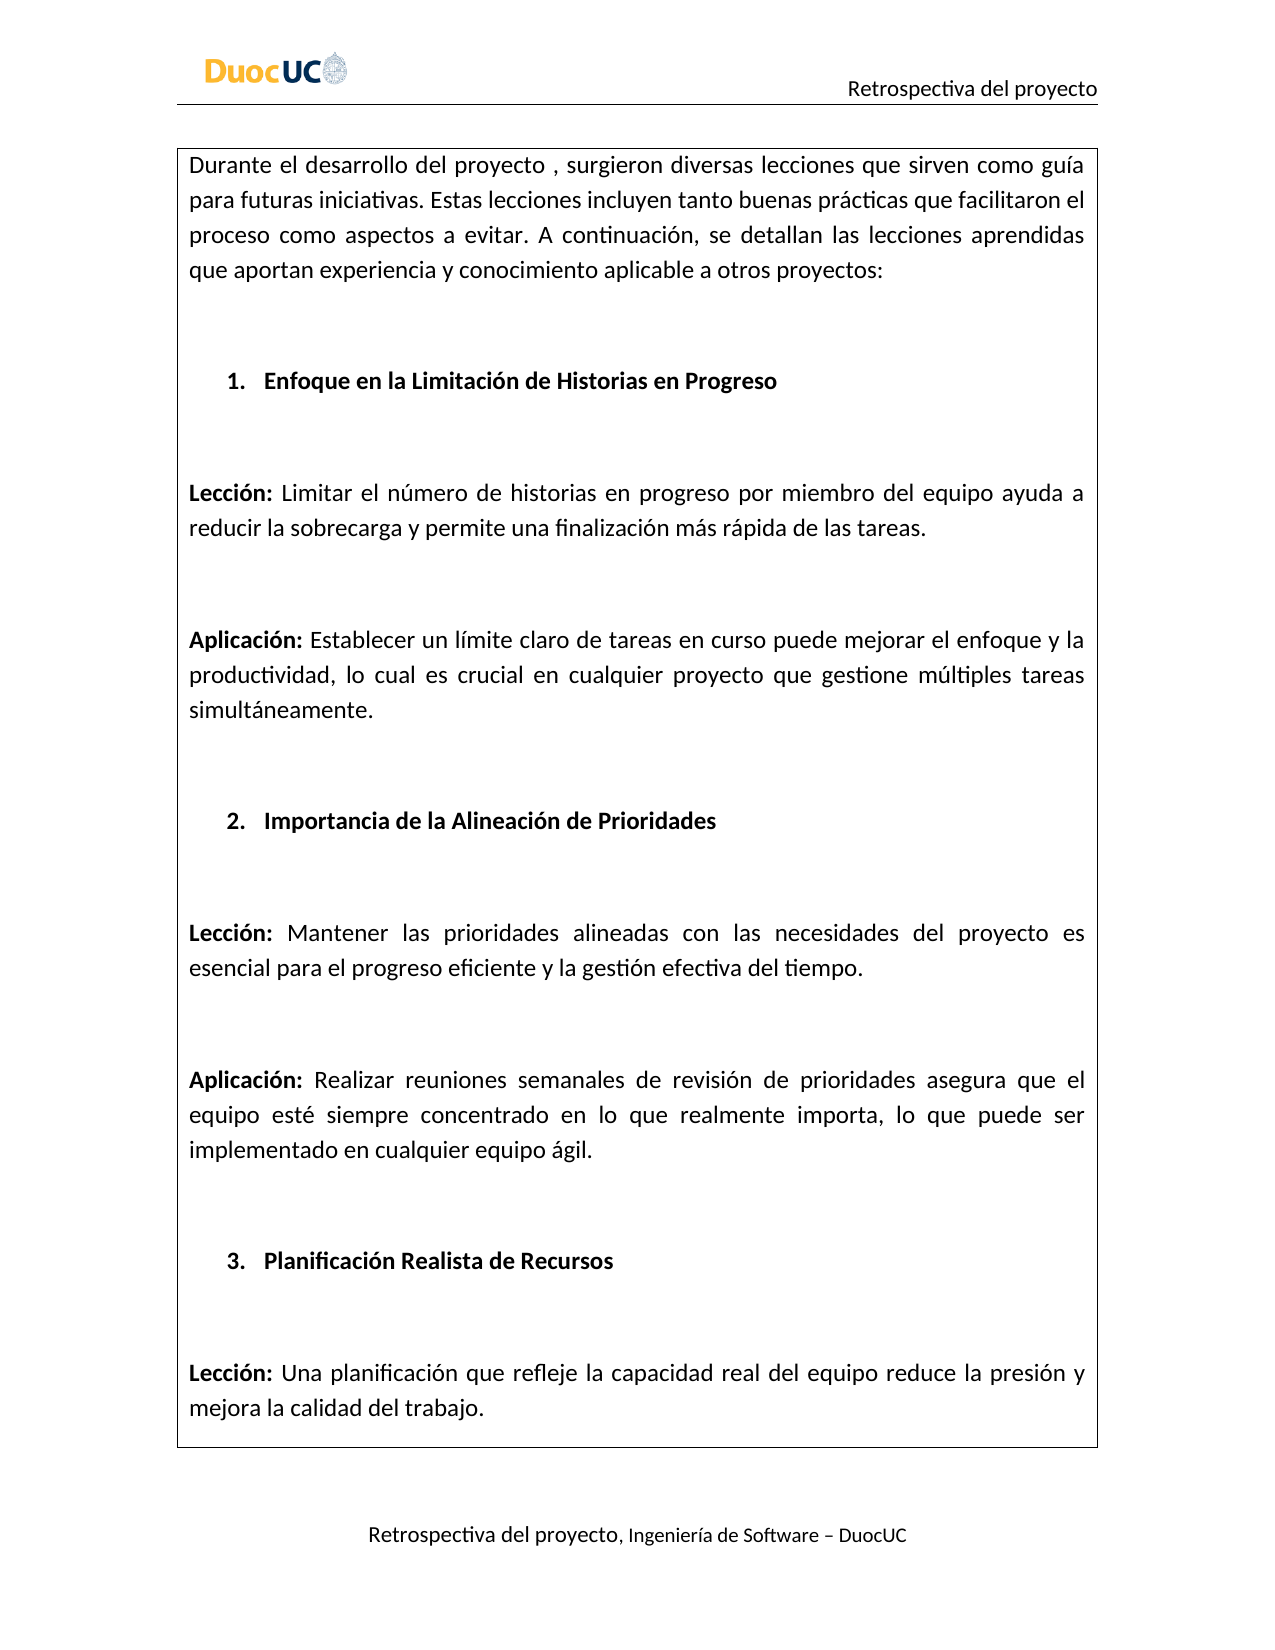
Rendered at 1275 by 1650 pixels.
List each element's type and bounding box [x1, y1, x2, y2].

table_header [178, 149, 1097, 1447]
picture [198, 48, 352, 87]
